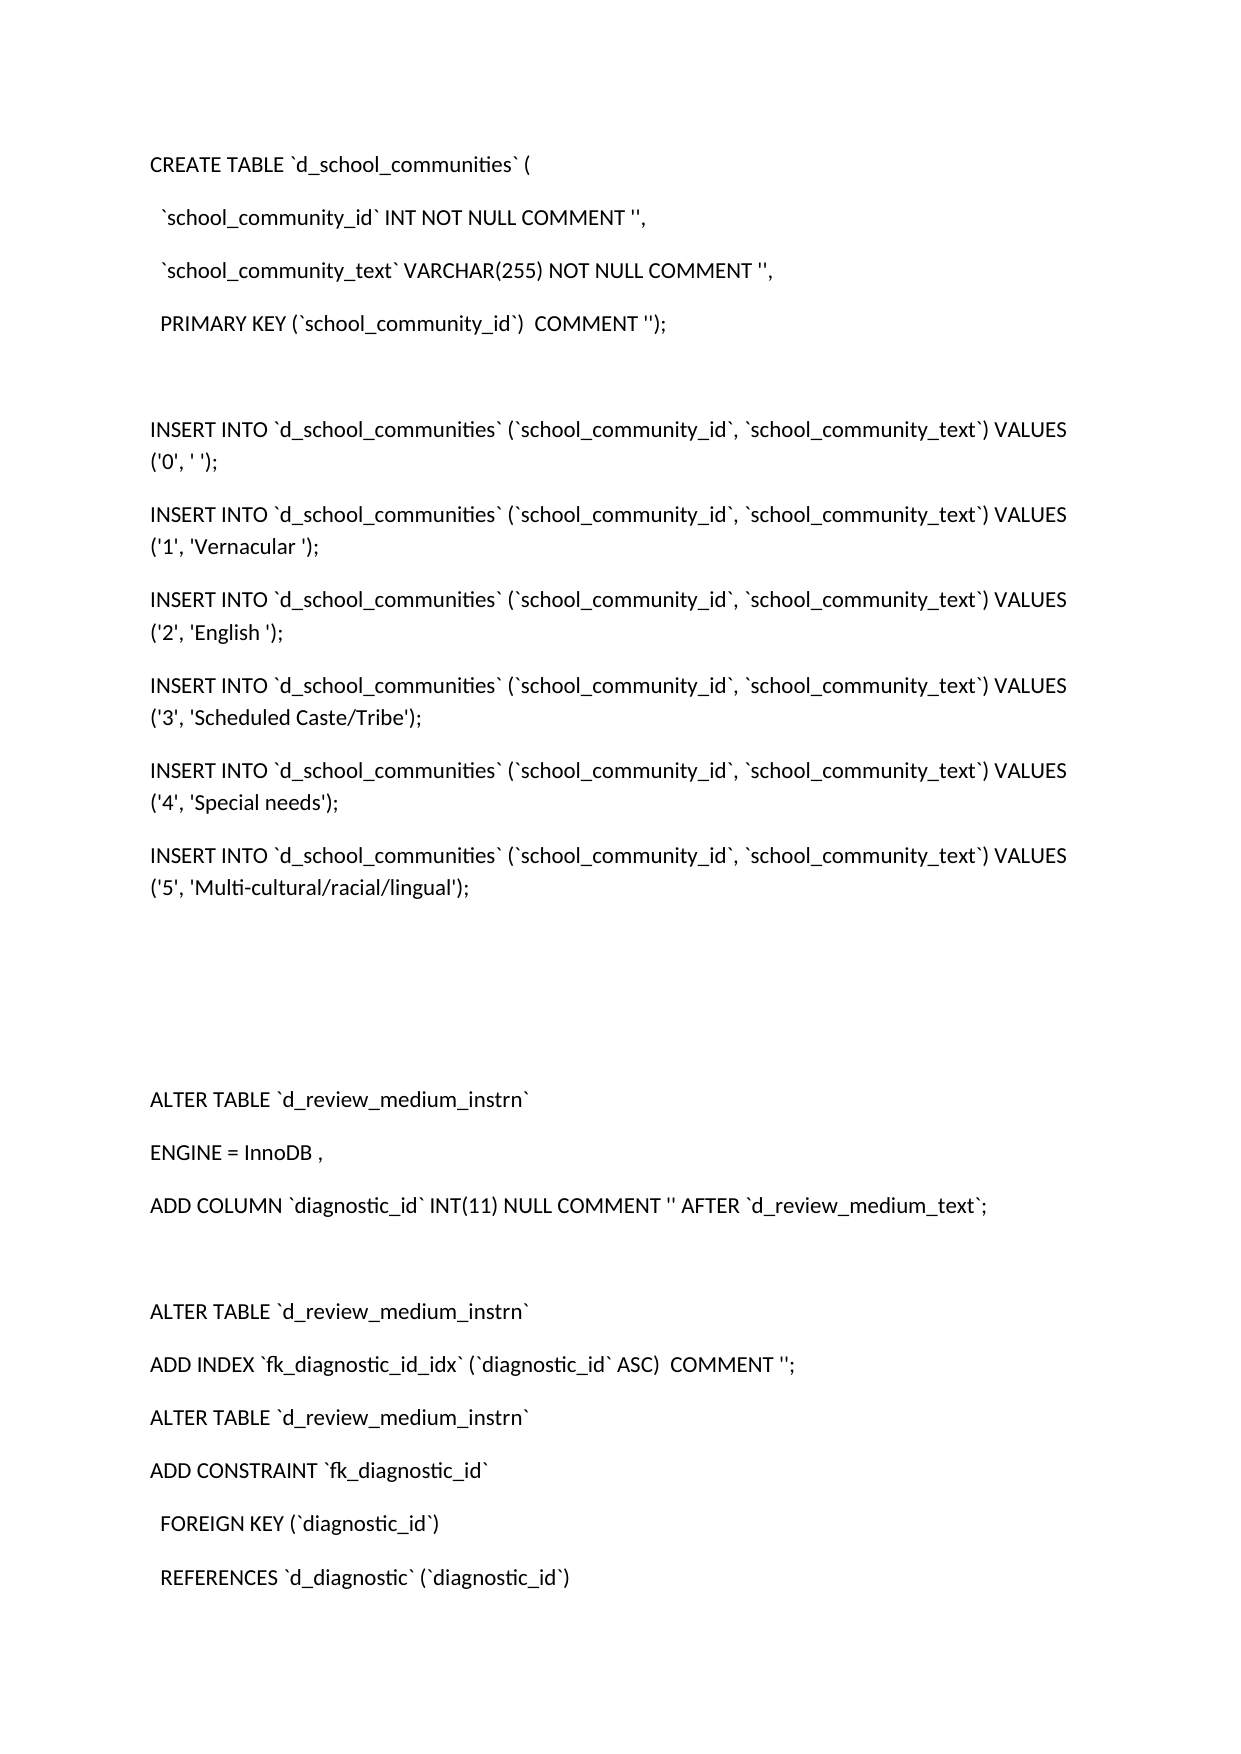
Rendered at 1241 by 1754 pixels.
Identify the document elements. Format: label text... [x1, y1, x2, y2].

text ADD CONSTRAINT `fk_diagnostic_id` [150, 1457, 1090, 1484]
text ALTER TABLE `d_review_medium_instrn` [150, 1297, 1090, 1326]
text INSERT INTO `d_school_communities` (`school_community_id`, `school_community_text`) VALUES ('4', 'Special needs'); [150, 756, 1090, 816]
text INSERT INTO `d_school_communities` (`school_community_id`, `school_community_text`) VALUES ('5', 'Multi-cultural/racial/lingual'); [150, 841, 1090, 901]
text FOREIGN KEY (`diagnostic_id`) [150, 1509, 1090, 1538]
text INSERT INTO `d_school_communities` (`school_community_id`, `school_community_text`) VALUES ('1', 'Vernacular '); [150, 500, 1090, 561]
text `school_community_id` INT NOT NULL COMMENT '', [150, 203, 1090, 231]
text `school_community_text` VARCHAR(255) NOT NULL COMMENT '', [150, 256, 1090, 284]
text ALTER TABLE `d_review_medium_instrn` [150, 1085, 1090, 1113]
text PRIMARY KEY (`school_community_id`) COMMENT ''); [150, 309, 1090, 337]
text REFERENCES `d_diagnostic` (`diagnostic_id`) [150, 1563, 1090, 1591]
text INSERT INTO `d_school_communities` (`school_community_id`, `school_community_text`) VALUES ('0', ' '); [150, 415, 1090, 475]
text ALTER TABLE `d_review_medium_instrn` [150, 1403, 1090, 1432]
text INSERT INTO `d_school_communities` (`school_community_id`, `school_community_text`) VALUES ('3', 'Scheduled Caste/Tribe'); [150, 671, 1090, 731]
text INSERT INTO `d_school_communities` (`school_community_id`, `school_community_text`) VALUES ('2', 'English '); [150, 586, 1090, 646]
text CREATE TABLE `d_school_communities` ( [150, 150, 1090, 178]
text ENGINE = InnoDB , [150, 1138, 1090, 1166]
text ADD COLUMN `diagnostic_id` INT(11) NULL COMMENT '' AFTER `d_review_medium_text`; [150, 1191, 1090, 1219]
text ADD INDEX `fk_diagnostic_id_idx` (`diagnostic_id` ASC) COMMENT ''; [150, 1351, 1090, 1378]
